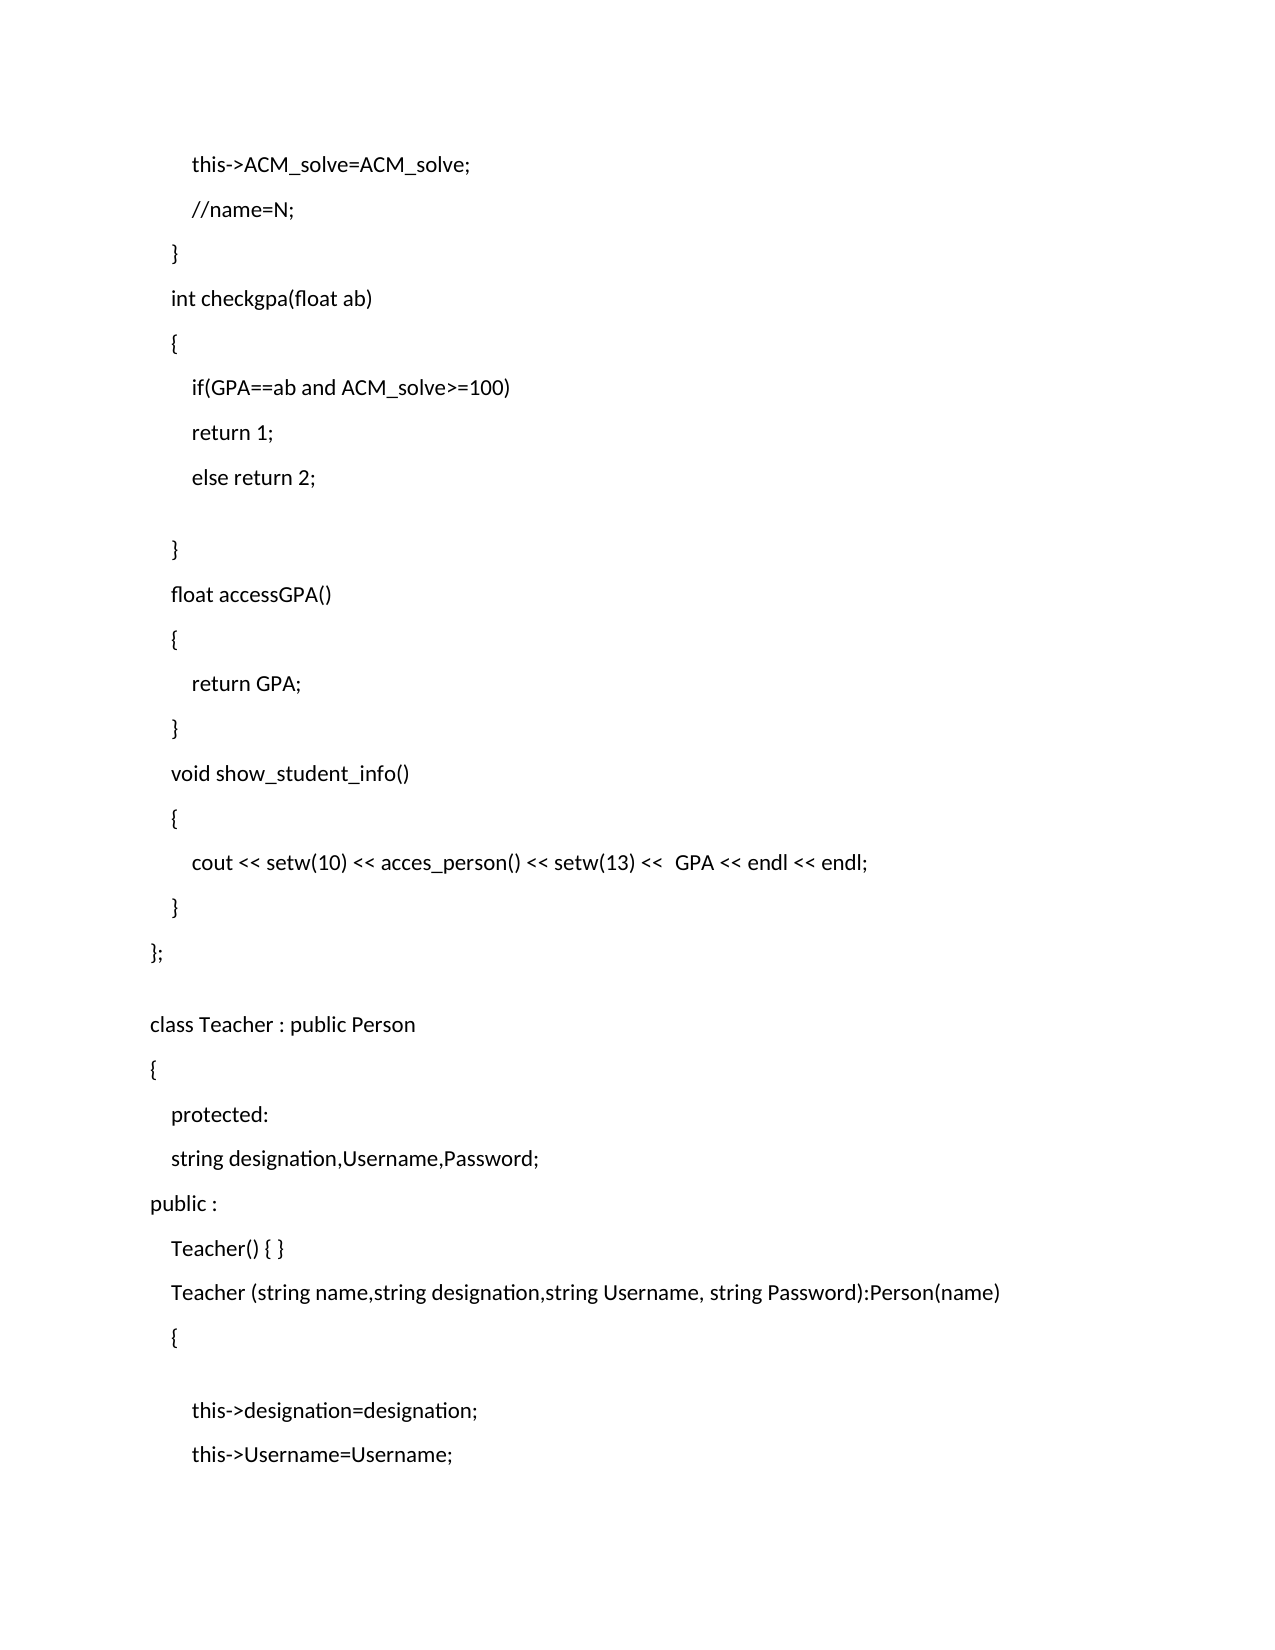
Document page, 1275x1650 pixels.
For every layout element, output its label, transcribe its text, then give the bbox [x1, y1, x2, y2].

text { [150, 804, 1125, 832]
text } [150, 536, 1125, 563]
text float accessGPA() [150, 580, 1125, 608]
text protected: [150, 1100, 1125, 1128]
text class Teacher : public Person [150, 1010, 1125, 1038]
text } [150, 893, 1125, 921]
text string designation,Username,Password; [150, 1144, 1125, 1172]
text }; [150, 938, 1125, 966]
text void show_student_info() [150, 759, 1125, 787]
text this->designation=designation; [150, 1396, 1125, 1424]
text else return 2; [150, 463, 1125, 491]
text } [150, 714, 1125, 742]
text this->ACM_solve=ACM_solve; [150, 150, 1125, 178]
text Teacher (string name,string designation,string Username, string Password):Person(name) [150, 1278, 1125, 1307]
text //name=N; [150, 195, 1125, 223]
text } [150, 239, 1125, 267]
text cout << setw(10) << acces_person() << setw(13) << GPA << endl << endl; [150, 848, 1125, 876]
text if(GPA==ab and ACM_solve>=100) [150, 373, 1125, 401]
text return 1; [150, 418, 1125, 446]
text { [150, 625, 1125, 653]
text Teacher() { } [150, 1234, 1125, 1262]
text { [150, 1055, 1125, 1083]
text { [150, 329, 1125, 357]
text int checkgpa(float ab) [150, 284, 1125, 312]
text return GPA; [150, 669, 1125, 698]
text { [150, 1323, 1125, 1351]
text public : [150, 1189, 1125, 1217]
text this->Username=Username; [150, 1441, 1125, 1469]
